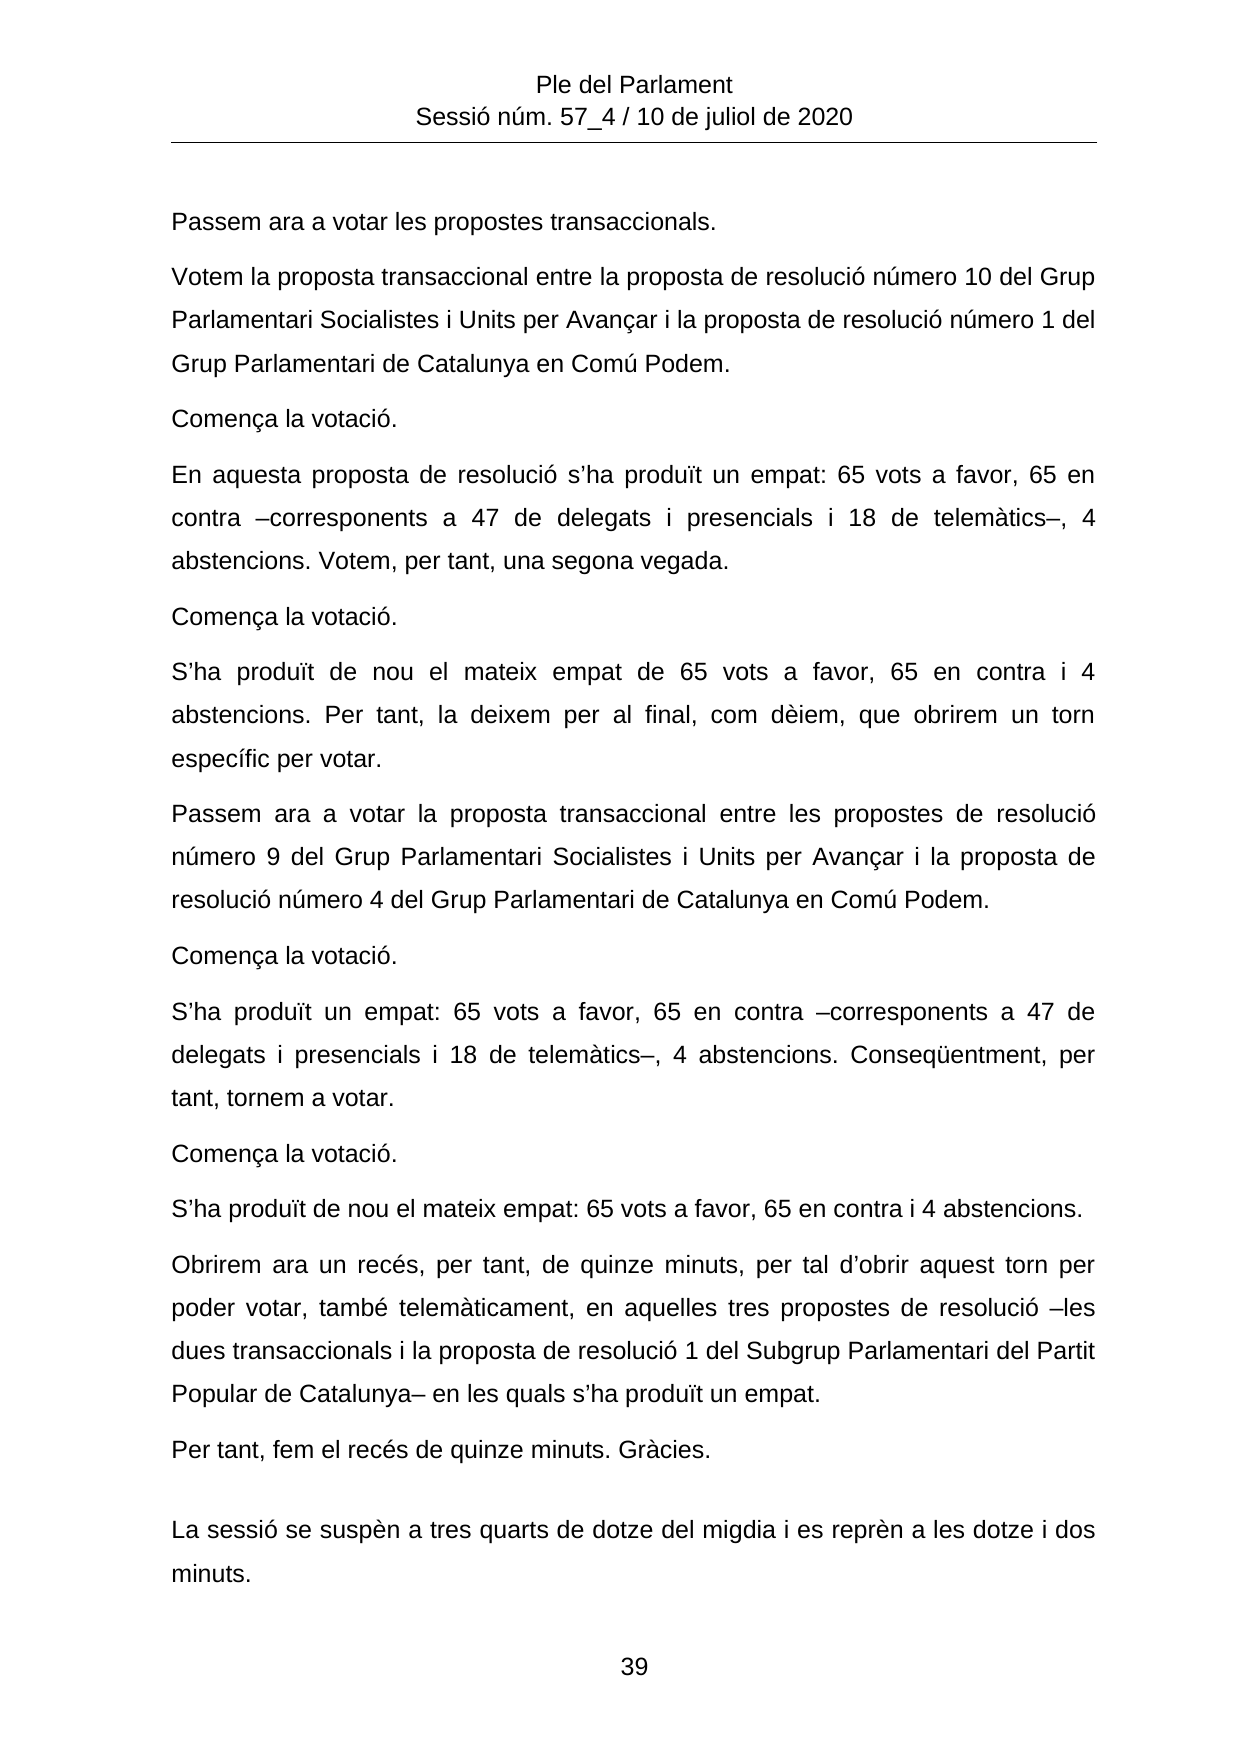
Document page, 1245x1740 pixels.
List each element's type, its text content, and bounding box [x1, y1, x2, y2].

text Comença la votació. [171, 602, 1097, 631]
text Votem la proposta transaccional entre la proposta de resolució número 10 del Grup Parlamentari Socialistes i Units per Avançar i la proposta de resolució número 1 del Grup Parlamentari de Catalunya en Comú Podem. [171, 262, 1097, 377]
text Obrirem ara un recés, per tant, de quinze minuts, per tal d’obrir aquest torn per poder votar, també telemàticament, en aquelles tres propostes de resolució –les dues transaccionals i la proposta de resolució 1 del Subgrup Parlamentari del Partit Popular de Catalunya– en les quals s’ha produït un empat. [171, 1250, 1097, 1408]
text En aquesta proposta de resolució s’ha produït un empat: 65 vots a favor, 65 en contra –corresponents a 47 de delegats i presencials i 18 de telemàtics–, 4 abstencions. Votem, per tant, una segona vegada. [171, 460, 1097, 575]
text Per tant, fem el recés de quinze minuts. Gràcies. [171, 1435, 1097, 1464]
text Comença la votació. [171, 941, 1097, 970]
text Passem ara a votar la proposta transaccional entre les propostes de resolució número 9 del Grup Parlamentari Socialistes i Units per Avançar i la proposta de resolució número 4 del Grup Parlamentari de Catalunya en Comú Podem. [171, 799, 1097, 914]
text Comença la votació. [171, 1139, 1097, 1167]
text Passem ara a votar les propostes transaccionals. [171, 207, 1097, 236]
text La sessió se suspèn a tres quarts de dotze del migdia i es reprèn a les dotze i dos minuts. [171, 1516, 1097, 1587]
text S’ha produït de nou el mateix empat de 65 vots a favor, 65 en contra i 4 abstencions. Per tant, la deixem per al final, com dèiem, que obrirem un torn específic per votar. [171, 657, 1097, 772]
text S’ha produït de nou el mateix empat: 65 vots a favor, 65 en contra i 4 abstencions. [171, 1194, 1097, 1223]
text Comença la votació. [171, 404, 1097, 433]
text S’ha produït un empat: 65 vots a favor, 65 en contra –corresponents a 47 de delegats i presencials i 18 de telemàtics–, 4 abstencions. Conseqüentment, per tant, tornem a votar. [171, 997, 1097, 1112]
